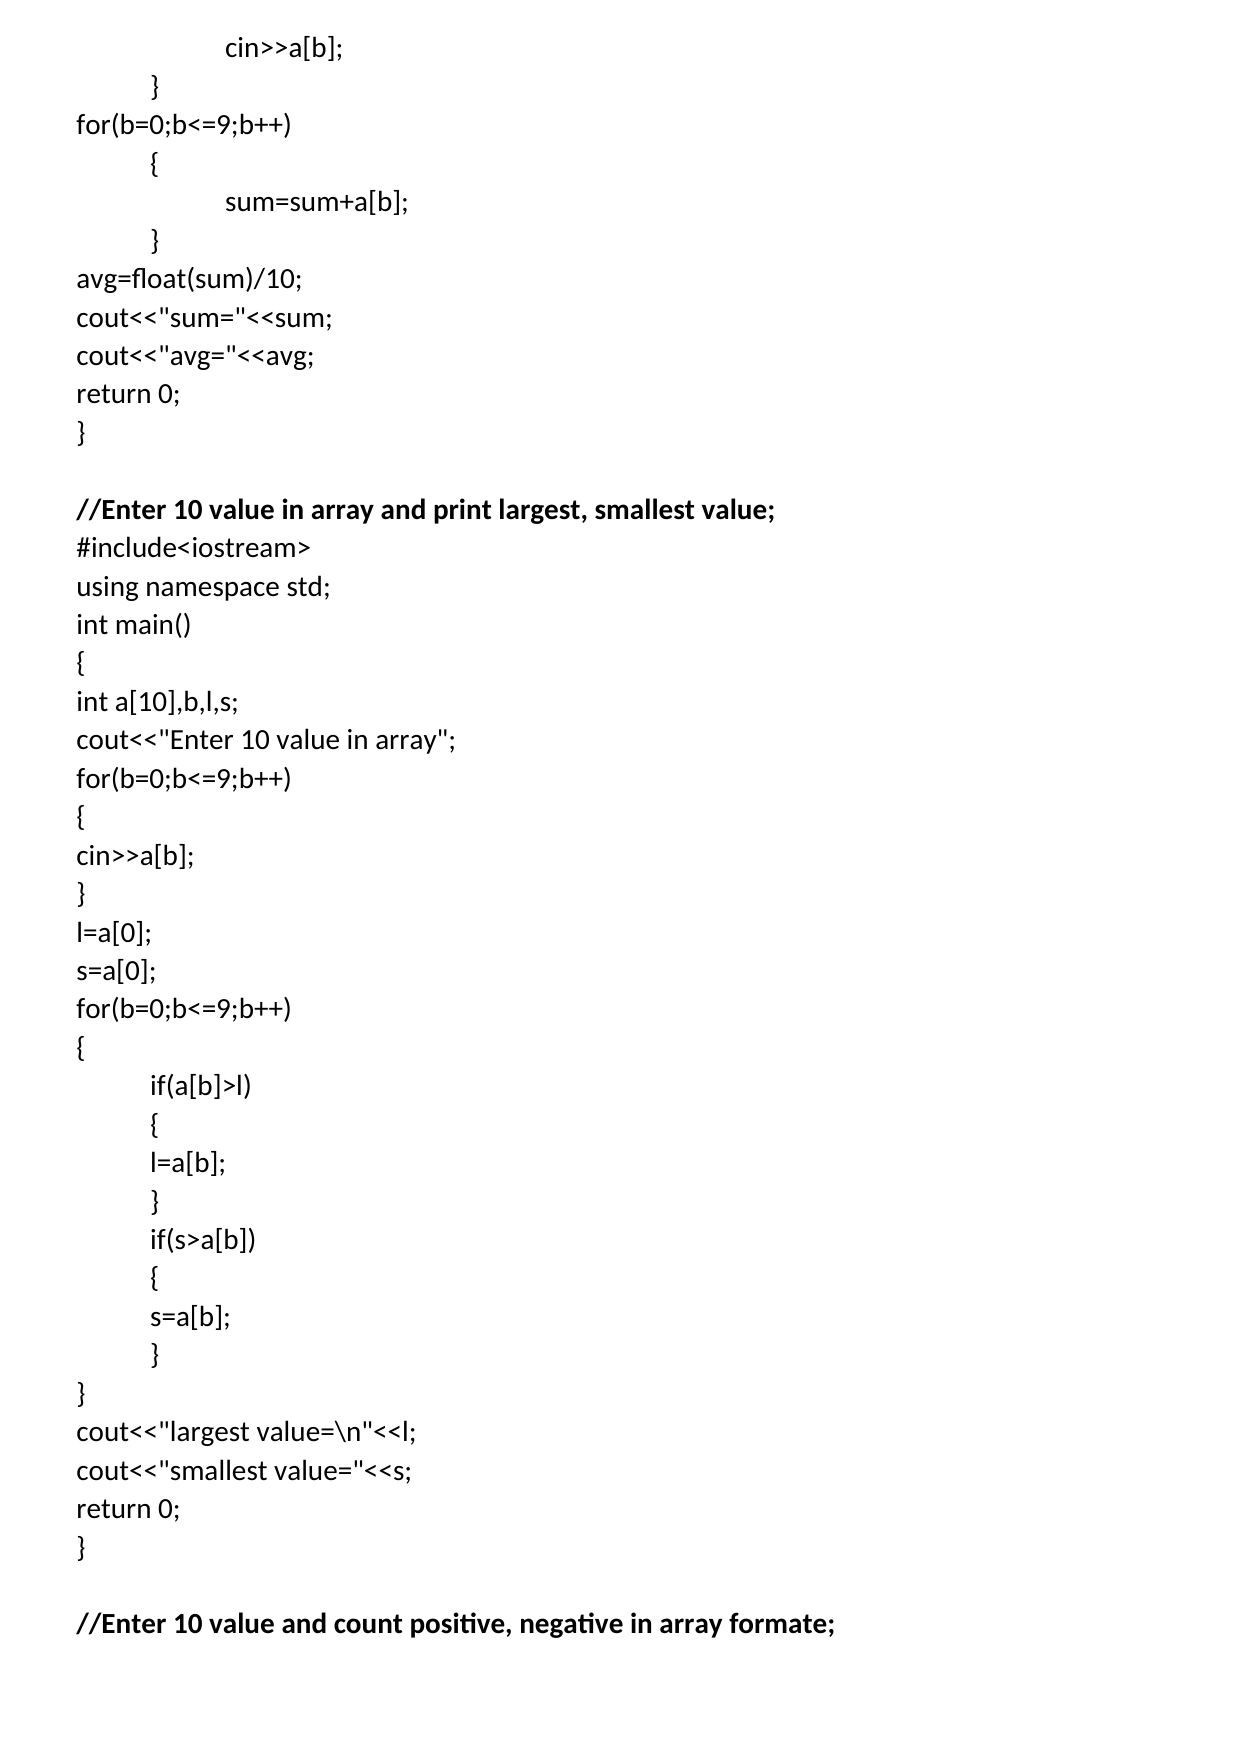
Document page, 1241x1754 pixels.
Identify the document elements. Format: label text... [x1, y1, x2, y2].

text //Enter 10 value in array and print largest, smallest value; [76, 491, 1184, 526]
text } [76, 414, 1184, 449]
text { [76, 145, 1184, 181]
text } [76, 1183, 1184, 1218]
text { [76, 1106, 1184, 1141]
text cout<<"sum="<<sum; [76, 299, 1184, 334]
text } [76, 68, 1184, 104]
text //Enter 10 value and count positive, negative in array formate; [76, 1606, 1184, 1641]
text int main() [76, 606, 1184, 642]
text for(b=0;b<=9;b++) [76, 760, 1184, 796]
text for(b=0;b<=9;b++) [76, 991, 1184, 1026]
text { [76, 644, 1184, 680]
text } [76, 875, 1184, 911]
text } [76, 1375, 1184, 1411]
text return 0; [76, 376, 1184, 411]
text avg=float(sum)/10; [76, 260, 1184, 296]
text sum=sum+a[b]; [76, 183, 1184, 219]
text } [76, 1336, 1184, 1372]
text #include<iostream> [76, 529, 1184, 565]
text cout<<"smallest value="<<s; [76, 1452, 1184, 1487]
text l=a[0]; [76, 914, 1184, 949]
text return 0; [76, 1490, 1184, 1526]
text if(a[b]>l) [76, 1067, 1184, 1103]
text s=a[0]; [76, 952, 1184, 988]
text if(s>a[b]) [76, 1221, 1184, 1257]
text cin>>a[b]; [76, 837, 1184, 872]
text { [76, 798, 1184, 834]
text cout<<"avg="<<avg; [76, 337, 1184, 373]
text for(b=0;b<=9;b++) [76, 106, 1184, 142]
text s=a[b]; [76, 1298, 1184, 1334]
text int a[10],b,l,s; [76, 683, 1184, 719]
text } [76, 222, 1184, 257]
text { [76, 1259, 1184, 1295]
text cin>>a[b]; [76, 29, 1184, 65]
text { [76, 1029, 1184, 1064]
text l=a[b]; [76, 1144, 1184, 1180]
text cout<<"Enter 10 value in array"; [76, 721, 1184, 757]
text using namespace std; [76, 568, 1184, 603]
text cout<<"largest value=\n"<<l; [76, 1413, 1184, 1449]
text } [76, 1529, 1184, 1564]
